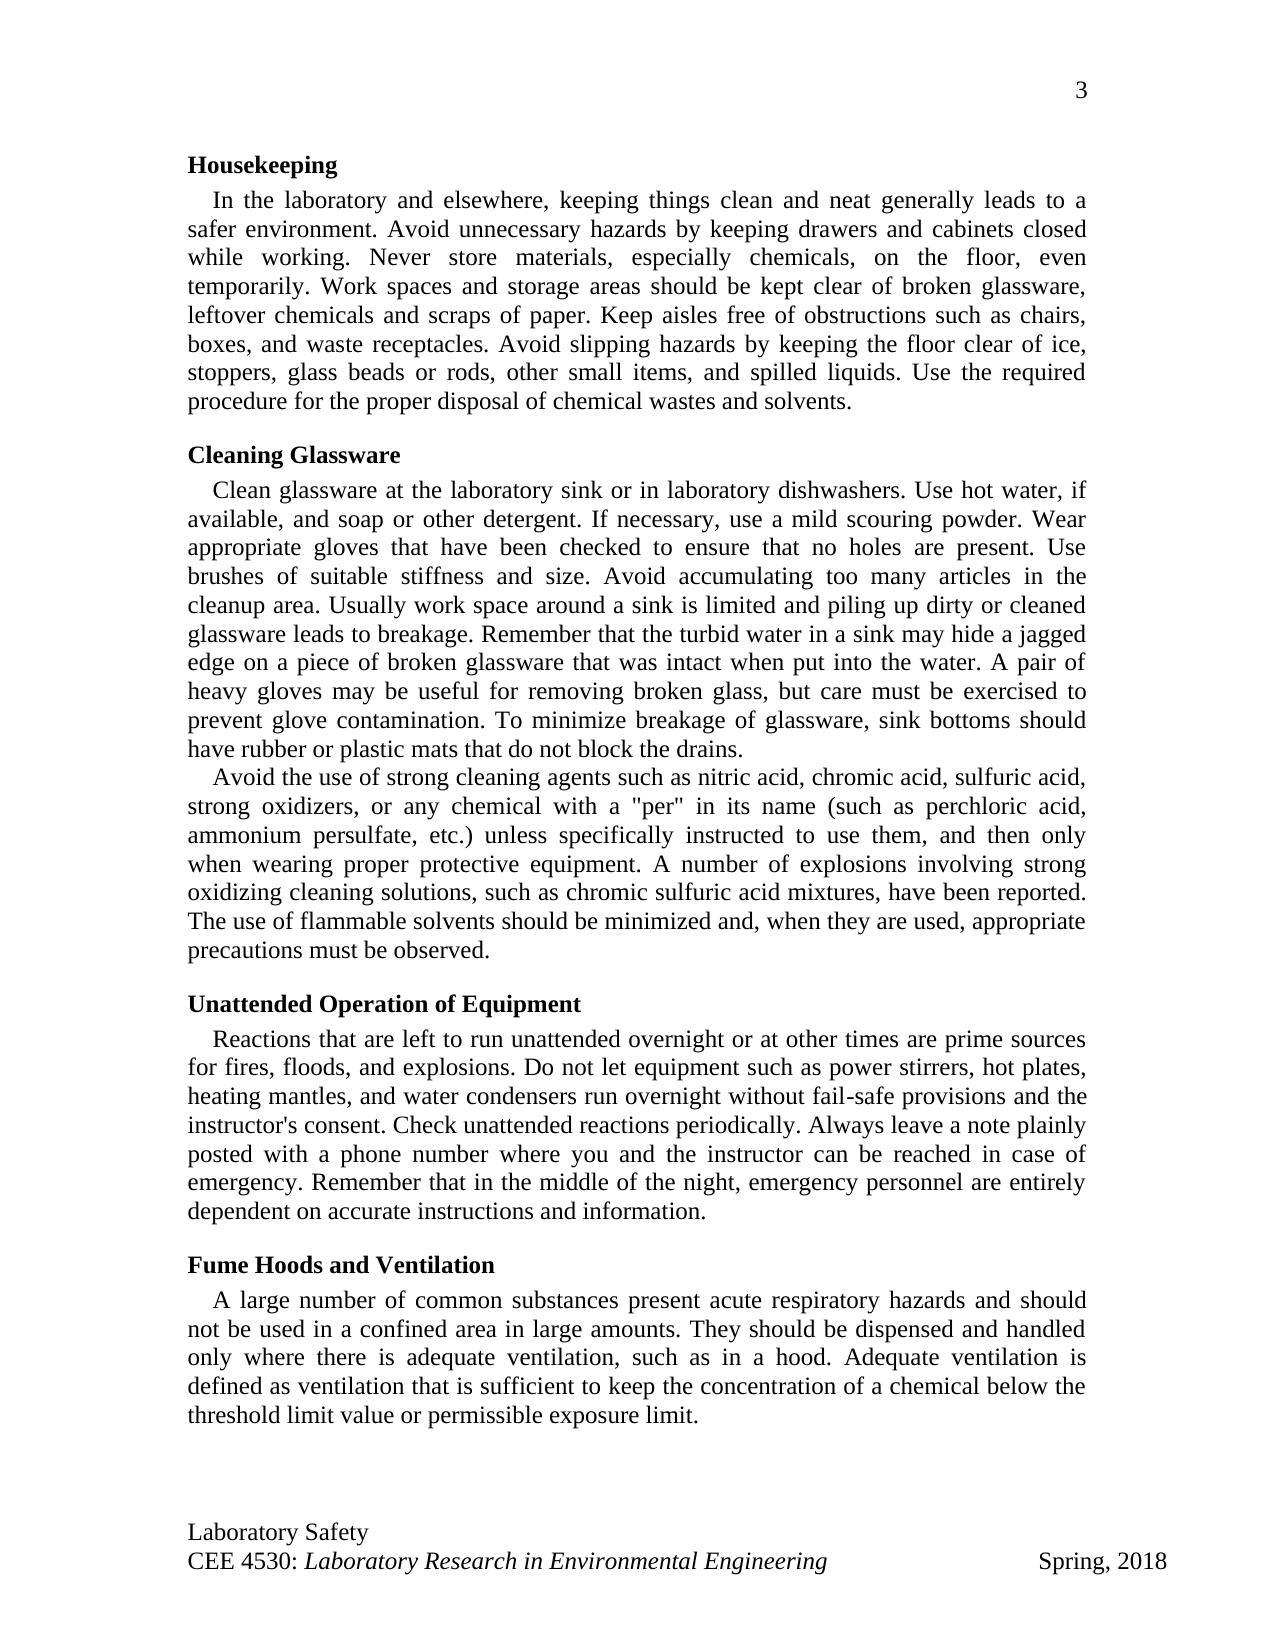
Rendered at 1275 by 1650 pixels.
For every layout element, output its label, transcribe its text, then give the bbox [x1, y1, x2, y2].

subtitle Fume Hoods and Ventilation [187, 1250, 1087, 1279]
text In the laboratory and elsewhere, keeping things clean and neat generally leads to a safer environment. Avoid unnecessary hazards by keeping drawers and cabinets closed while working. Never store materials, especially chemicals, on the floor, even temporarily. Work spaces and storage areas should be kept clear of broken glassware, leftover chemicals and scraps of paper. Keep aisles free of obstructions such as chairs, boxes, and waste receptacles. Avoid slipping hazards by keeping the floor clear of ice, stoppers, glass beads or rods, other small items, and spilled liquids. Use the required procedure for the proper disposal of chemical wastes and solvents. [187, 185, 1087, 415]
subtitle Cleaning Glassware [187, 440, 1087, 469]
text Reactions that are left to run unattended overnight or at other times are prime sources for fires, floods, and explosions. Do not let equipment such as power stirrers, hot plates, heating mantles, and water condensers run overnight without fail-safe provisions and the instructor's consent. Check unattended reactions periodically. Always leave a note plainly posted with a phone number where you and the instructor can be reached in case of emergency. Remember that in the middle of the night, emergency personnel are entirely dependent on accurate instructions and information. [187, 1024, 1087, 1225]
subtitle Unattended Operation of Equipment [187, 989, 1087, 1017]
text Clean glassware at the laboratory sink or in laboratory dishwashers. Use hot water, if available, and soap or other detergent. If necessary, use a mild scouring powder. Wear appropriate gloves that have been checked to ensure that no holes are present. Use brushes of suitable stiffness and size. Avoid accumulating too many articles in the cleanup area. Usually work space around a sink is limited and piling up dirty or cleaned glassware leads to breakage. Remember that the turbid water in a sink may hide a jagged edge on a piece of broken glassware that was intact when put into the water. A pair of heavy gloves may be useful for removing broken glass, but care must be exercised to prevent glove contamination. To minimize breakage of glassware, sink bottoms should have rubber or plastic mats that do not block the drains. [187, 475, 1087, 762]
subtitle Housekeeping [187, 150, 1087, 179]
text Avoid the use of strong cleaning agents such as nitric acid, chromic acid, sulfuric acid, strong oxidizers, or any chemical with a "per" in its name (such as perchloric acid, ammonium persulfate, etc.) unless specifically instructed to use them, and then only when wearing proper protective equipment. A number of explosions involving strong oxidizing cleaning solutions, such as chromic sulfuric acid mixtures, have been reported. The use of flammable solvents should be minimized and, when they are used, appropriate precautions must be observed. [187, 762, 1087, 964]
text A large number of common substances present acute respiratory hazards and should not be used in a confined area in large amounts. They should be dispensed and handled only where there is adequate ventilation, such as in a hood. Adequate ventilation is defined as ventilation that is sufficient to keep the concentration of a chemical below the threshold limit value or permissible exposure limit. [187, 1285, 1087, 1429]
